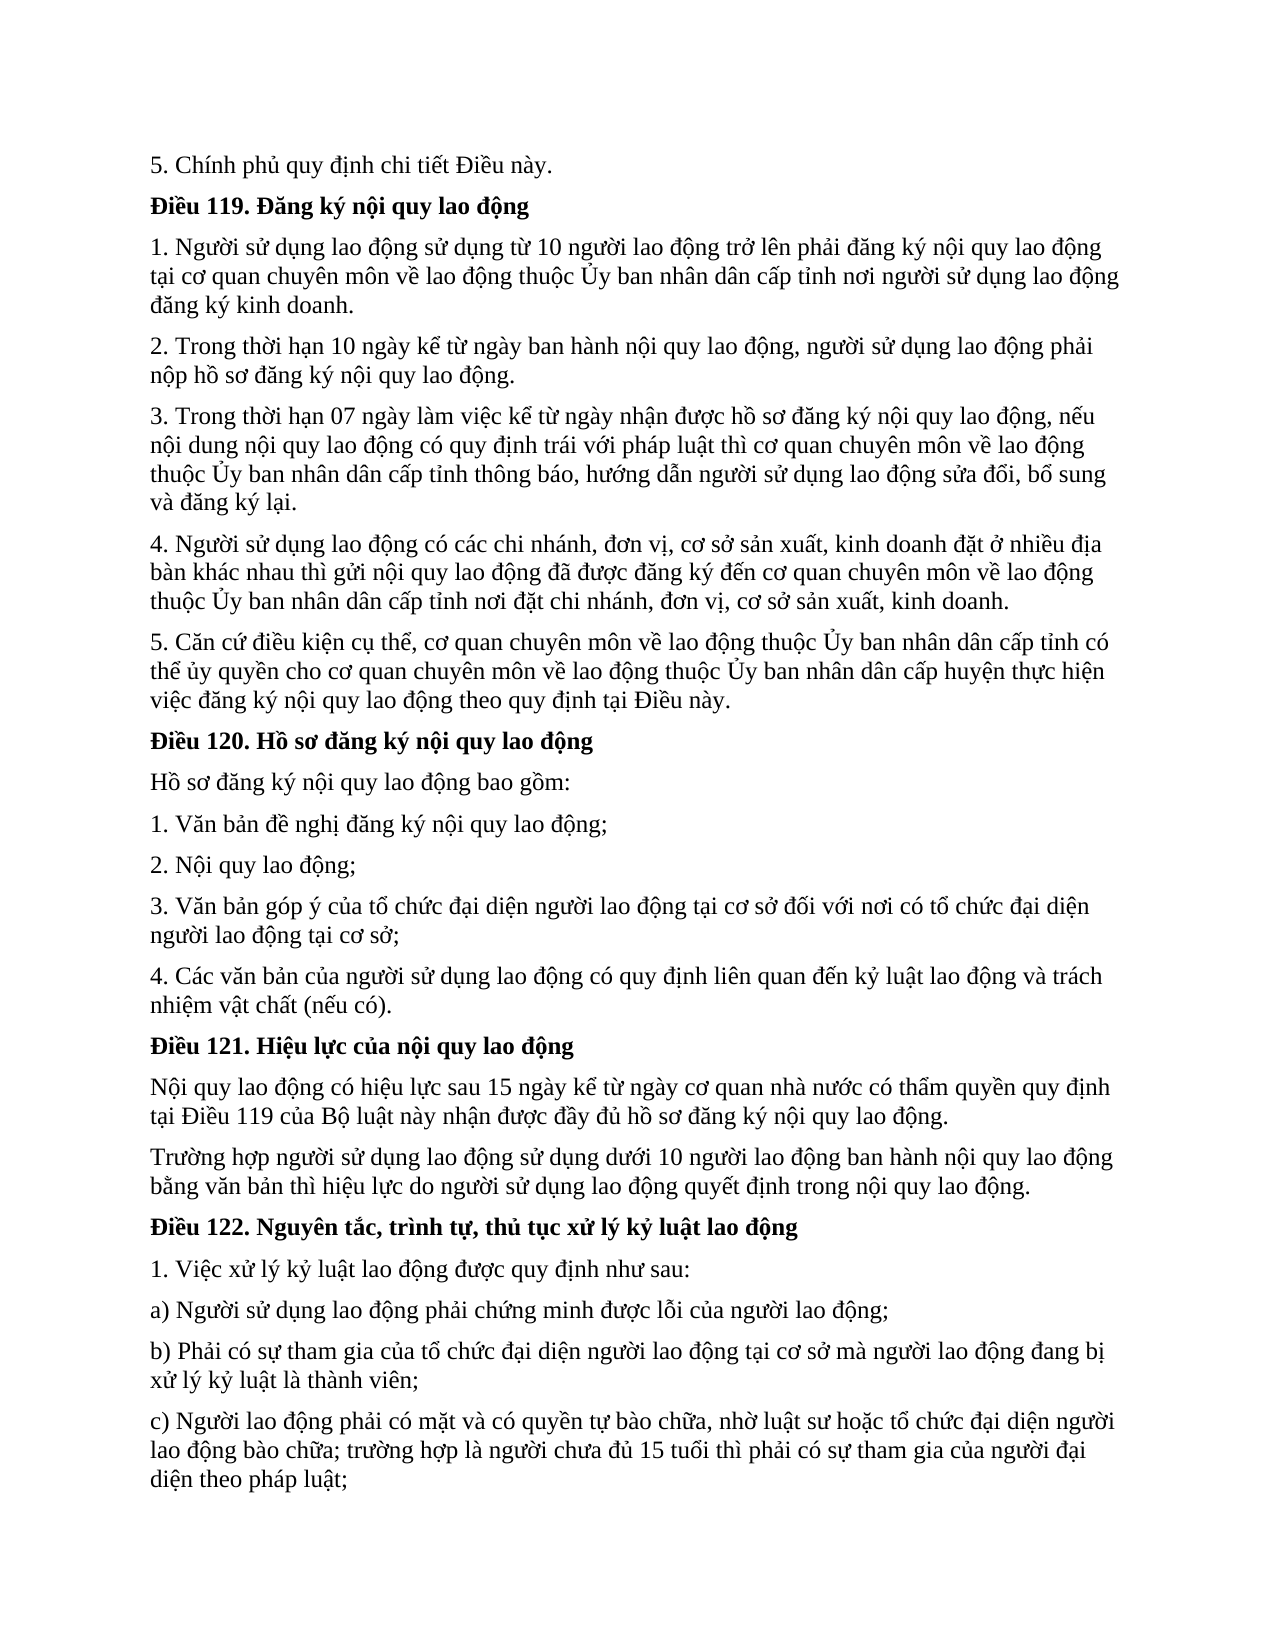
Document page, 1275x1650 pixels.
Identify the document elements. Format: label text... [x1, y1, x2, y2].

text Hồ sơ đăng ký nội quy lao động bao gồm: [150, 767, 1125, 796]
text 3. Trong thời hạn 07 ngày làm việc kể từ ngày nhận được hồ sơ đăng ký nội quy lao động, nếu nội dung nội quy lao động có quy định trái với pháp luật thì cơ quan chuyên môn về lao động thuộc Ủy ban nhân dân cấp tỉnh thông báo, hướng dẫn người sử dụng lao động sửa đổi, bổ sung và đăng ký lại. [150, 401, 1125, 516]
text 4. Các văn bản của người sử dụng lao động có quy định liên quan đến kỷ luật lao động và trách nhiệm vật chất (nếu có). [150, 961, 1125, 1019]
text 2. Trong thời hạn 10 ngày kể từ ngày ban hành nội quy lao động, người sử dụng lao động phải nộp hồ sơ đăng ký nội quy lao động. [150, 331, 1125, 389]
text Điều 121. Hiệu lực của nội quy lao động [150, 1031, 1125, 1060]
text c) Người lao động phải có mặt và có quyền tự bào chữa, nhờ luật sư hoặc tổ chức đại diện người lao động bào chữa; trường hợp là người chưa đủ 15 tuổi thì phải có sự tham gia của người đại diện theo pháp luật; [150, 1406, 1125, 1492]
text 1. Việc xử lý kỷ luật lao động được quy định như sau: [150, 1254, 1125, 1282]
text 5. Chính phủ quy định chi tiết Điều này. [150, 150, 1125, 179]
text b) Phải có sự tham gia của tổ chức đại diện người lao động tại cơ sở mà người lao động đang bị xử lý kỷ luật là thành viên; [150, 1336, 1125, 1394]
text Điều 122. Nguyên tắc, trình tự, thủ tục xử lý kỷ luật lao động [150, 1212, 1125, 1241]
text 1. Người sử dụng lao động sử dụng từ 10 người lao động trở lên phải đăng ký nội quy lao động tại cơ quan chuyên môn về lao động thuộc Ủy ban nhân dân cấp tỉnh nơi người sử dụng lao động đăng ký kinh doanh. [150, 232, 1125, 319]
text Nội quy lao động có hiệu lực sau 15 ngày kể từ ngày cơ quan nhà nước có thẩm quyền quy định tại Điều 119 của Bộ luật này nhận được đầy đủ hồ sơ đăng ký nội quy lao động. [150, 1072, 1125, 1130]
text a) Người sử dụng lao động phải chứng minh được lỗi của người lao động; [150, 1295, 1125, 1324]
text 2. Nội quy lao động; [150, 850, 1125, 879]
text Điều 119. Đăng ký nội quy lao động [150, 191, 1125, 220]
text Trường hợp người sử dụng lao động sử dụng dưới 10 người lao động ban hành nội quy lao động bằng văn bản thì hiệu lực do người sử dụng lao động quyết định trong nội quy lao động. [150, 1142, 1125, 1200]
text 1. Văn bản đề nghị đăng ký nội quy lao động; [150, 809, 1125, 837]
text 5. Căn cứ điều kiện cụ thể, cơ quan chuyên môn về lao động thuộc Ủy ban nhân dân cấp tỉnh có thể ủy quyền cho cơ quan chuyên môn về lao động thuộc Ủy ban nhân dân cấp huyện thực hiện việc đăng ký nội quy lao động theo quy định tại Điều này. [150, 627, 1125, 714]
text 3. Văn bản góp ý của tổ chức đại diện người lao động tại cơ sở đối với nơi có tổ chức đại diện người lao động tại cơ sở; [150, 891, 1125, 949]
text Điều 120. Hồ sơ đăng ký nội quy lao động [150, 726, 1125, 755]
text 4. Người sử dụng lao động có các chi nhánh, đơn vị, cơ sở sản xuất, kinh doanh đặt ở nhiều địa bàn khác nhau thì gửi nội quy lao động đã được đăng ký đến cơ quan chuyên môn về lao động thuộc Ủy ban nhân dân cấp tỉnh nơi đặt chi nhánh, đơn vị, cơ sở sản xuất, kinh doanh. [150, 529, 1125, 615]
